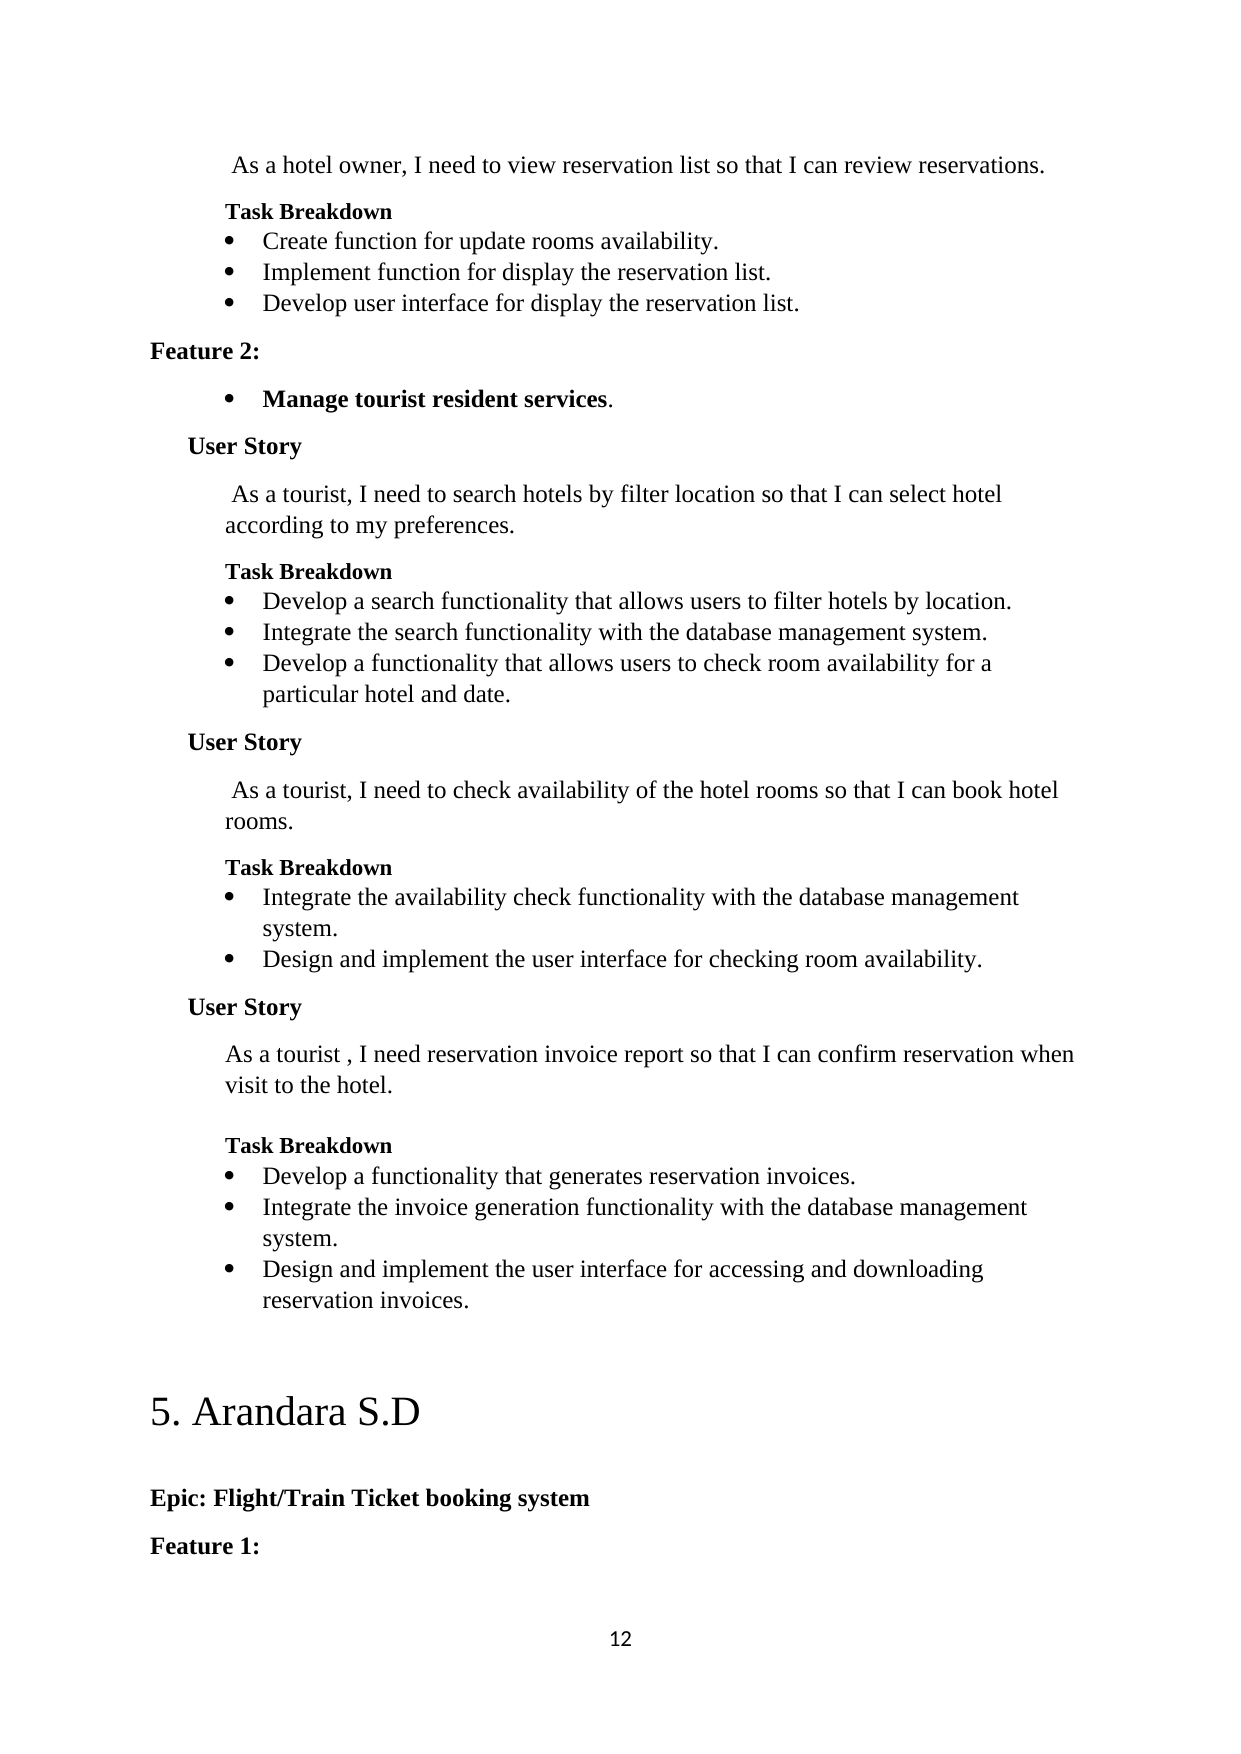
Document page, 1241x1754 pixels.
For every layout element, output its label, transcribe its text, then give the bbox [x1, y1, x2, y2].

list Task Breakdown [225, 558, 1090, 584]
list As a tourist , I need reservation invoice report so that I can confirm reservation when visit to the hotel. [225, 1039, 1090, 1099]
list Design and implement the user interface for checking room availability. [225, 944, 1090, 973]
text As a tourist, I need to check availability of the hotel rooms so that I can book hotel rooms. [225, 775, 1090, 834]
list Task Breakdown [225, 198, 1090, 224]
list Integrate the search functionality with the database management system. [225, 617, 1090, 646]
list Implement function for display the reservation list. [225, 257, 1090, 286]
list Design and implement the user interface for accessing and downloading reservation invoices. [225, 1254, 1090, 1314]
list Develop a functionality that generates reservation invoices. [225, 1161, 1090, 1190]
list Develop a search functionality that allows users to filter hotels by location. [225, 586, 1090, 615]
text Feature 2: [150, 336, 1090, 365]
list Task Breakdown [225, 853, 1090, 880]
text User Story [150, 992, 1090, 1021]
text User Story [150, 431, 1090, 460]
text As a hotel owner, I need to view reservation list so that I can review reservations. [225, 150, 1090, 179]
text User Story [150, 727, 1090, 756]
list Integrate the availability check functionality with the database management system. [225, 882, 1090, 942]
list Integrate the invoice generation functionality with the database management system. [225, 1192, 1090, 1252]
list Develop user interface for display the reservation list. [225, 288, 1090, 317]
text Epic: Flight/Train Ticket booking system [150, 1483, 1090, 1512]
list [225, 226, 1090, 255]
list Manage tourist resident services. [225, 384, 1090, 412]
subtitle 5. Arandara S.D [150, 1386, 1090, 1434]
text As a tourist, I need to search hotels by filter location so that I can select hotel according to my preferences. [225, 479, 1090, 539]
list Task Breakdown [225, 1133, 1090, 1159]
text Feature 1: [150, 1531, 1090, 1559]
list Develop a functionality that allows users to check room availability for a particular hotel and date. [225, 648, 1090, 708]
